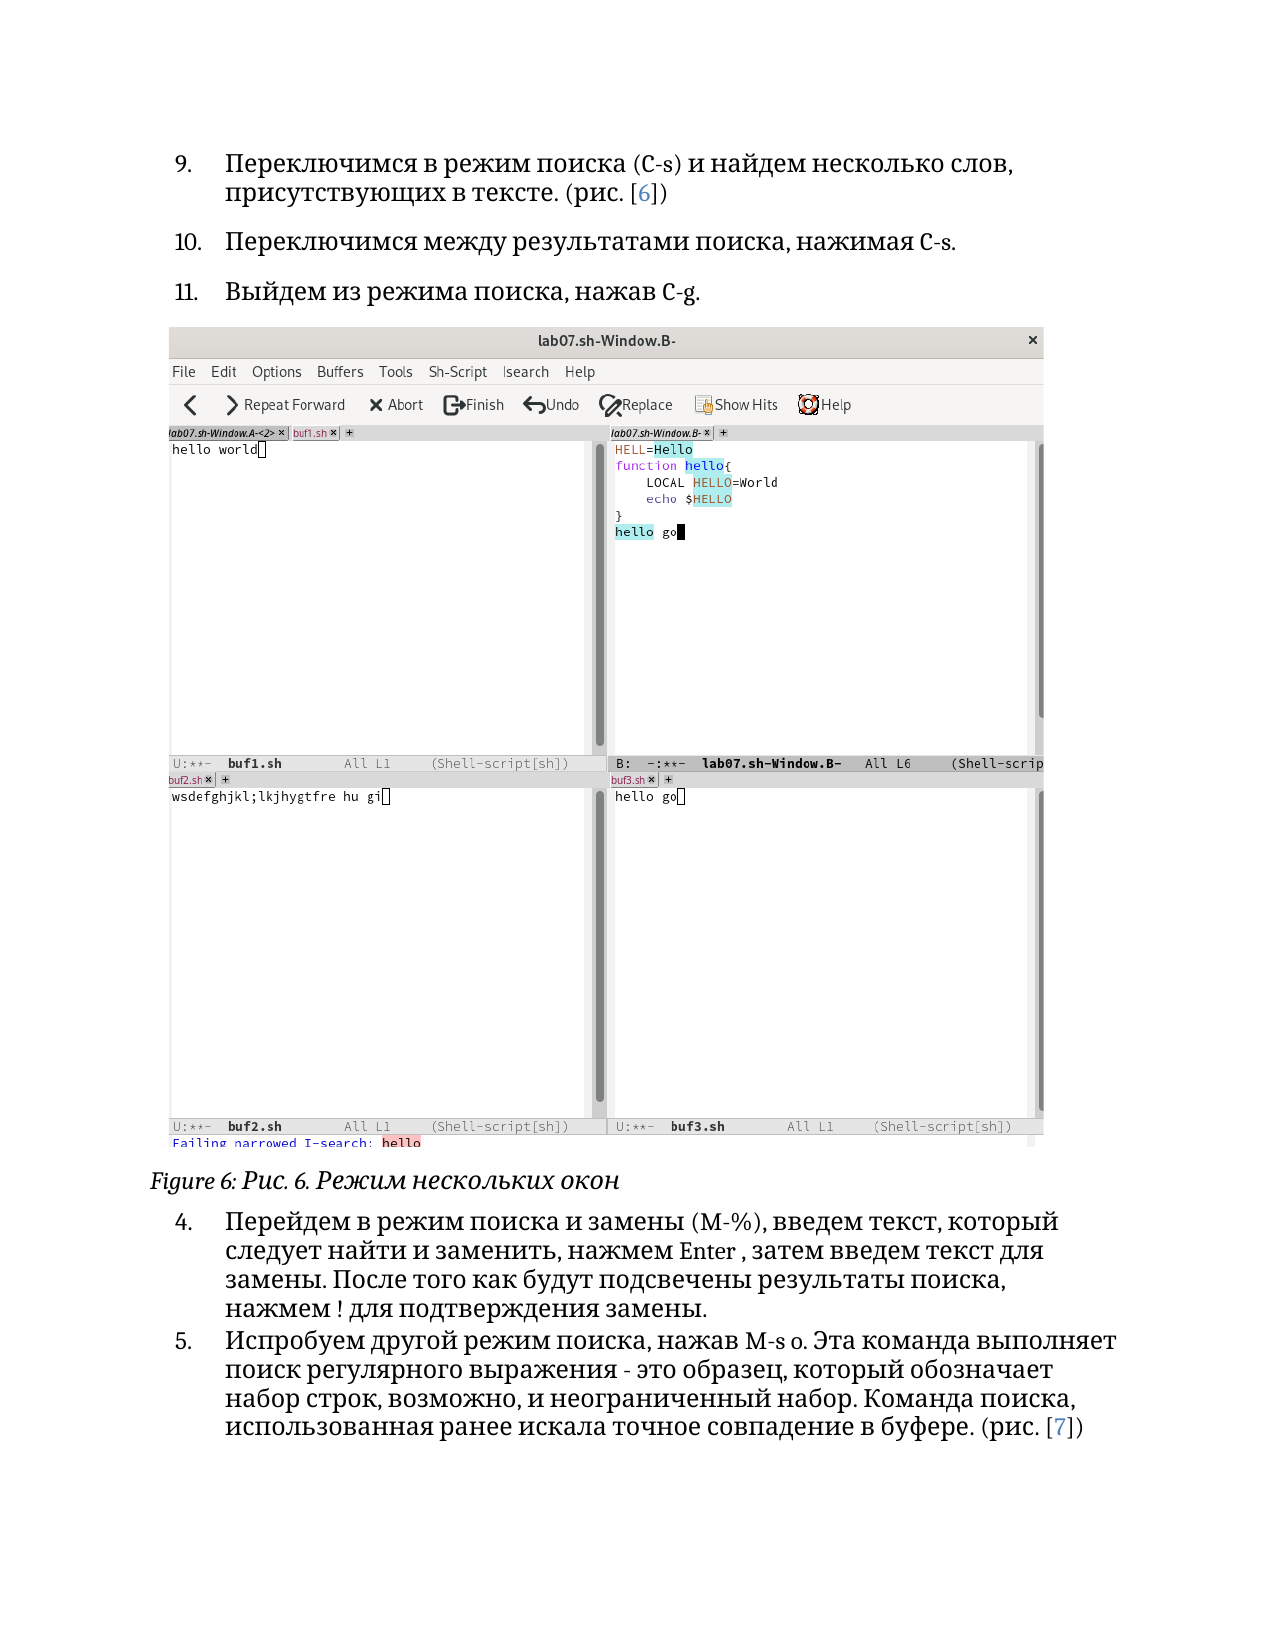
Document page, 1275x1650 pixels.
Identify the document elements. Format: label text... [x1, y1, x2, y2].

list Переключимся в режим поиска (C-s) и найдем несколько слов, присутствующих в тексте. (рис. [6]) [175, 150, 1125, 207]
list Испробуем другой режим поиска, нажав M-s o. Эта команда выполняет поиск регулярного выражения - это образец, который обозначает набор строк, возможно, и неограниченный набор. Команда поиска, использованная ранее искала точное совпадение в буфере. (рис. [7]) [175, 1327, 1125, 1442]
list Выйдем из режима поиска, нажав C-g. [175, 278, 1125, 307]
text Figure 6: Рис. 6. Режим нескольких окон [150, 1167, 1125, 1196]
list Перейдем в режим поиска и замены (M-%), введем текст, который следует найти и заменить, нажмем Enter , затем введем текст для замены. После того как будут подсвечены результаты поиска, нажмем ! для подтверждения замены. [175, 1208, 1125, 1323]
picture [168, 327, 1044, 1147]
list Переключимся между результатами поиска, нажимая C-s. [175, 228, 1125, 257]
